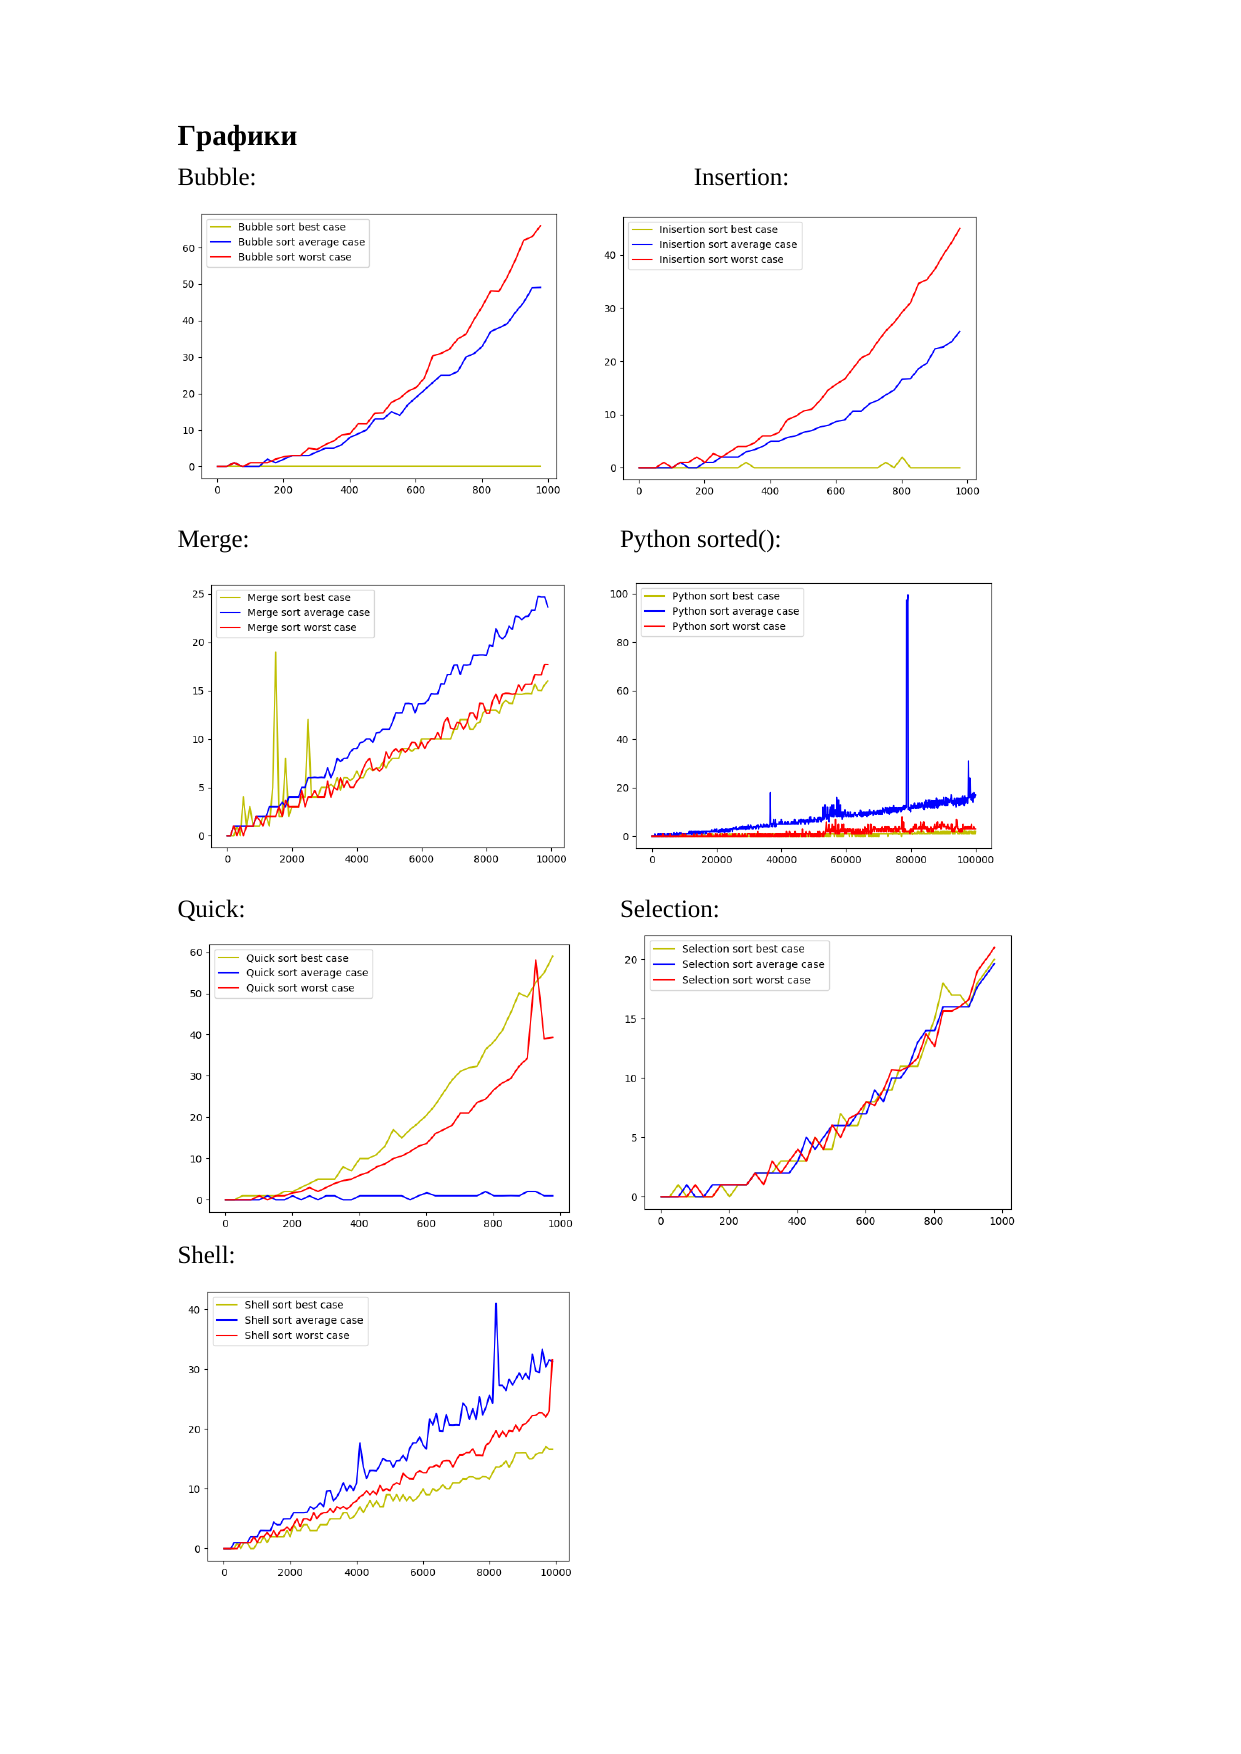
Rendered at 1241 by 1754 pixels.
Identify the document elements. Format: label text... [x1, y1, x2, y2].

picture [177, 1277, 615, 1599]
picture [177, 198, 1014, 515]
text Bubble: Insertion: [177, 162, 1152, 190]
picture [177, 932, 1034, 1231]
text Shell: [177, 1240, 1152, 1269]
picture [177, 563, 1024, 885]
text Графики [177, 118, 1152, 152]
